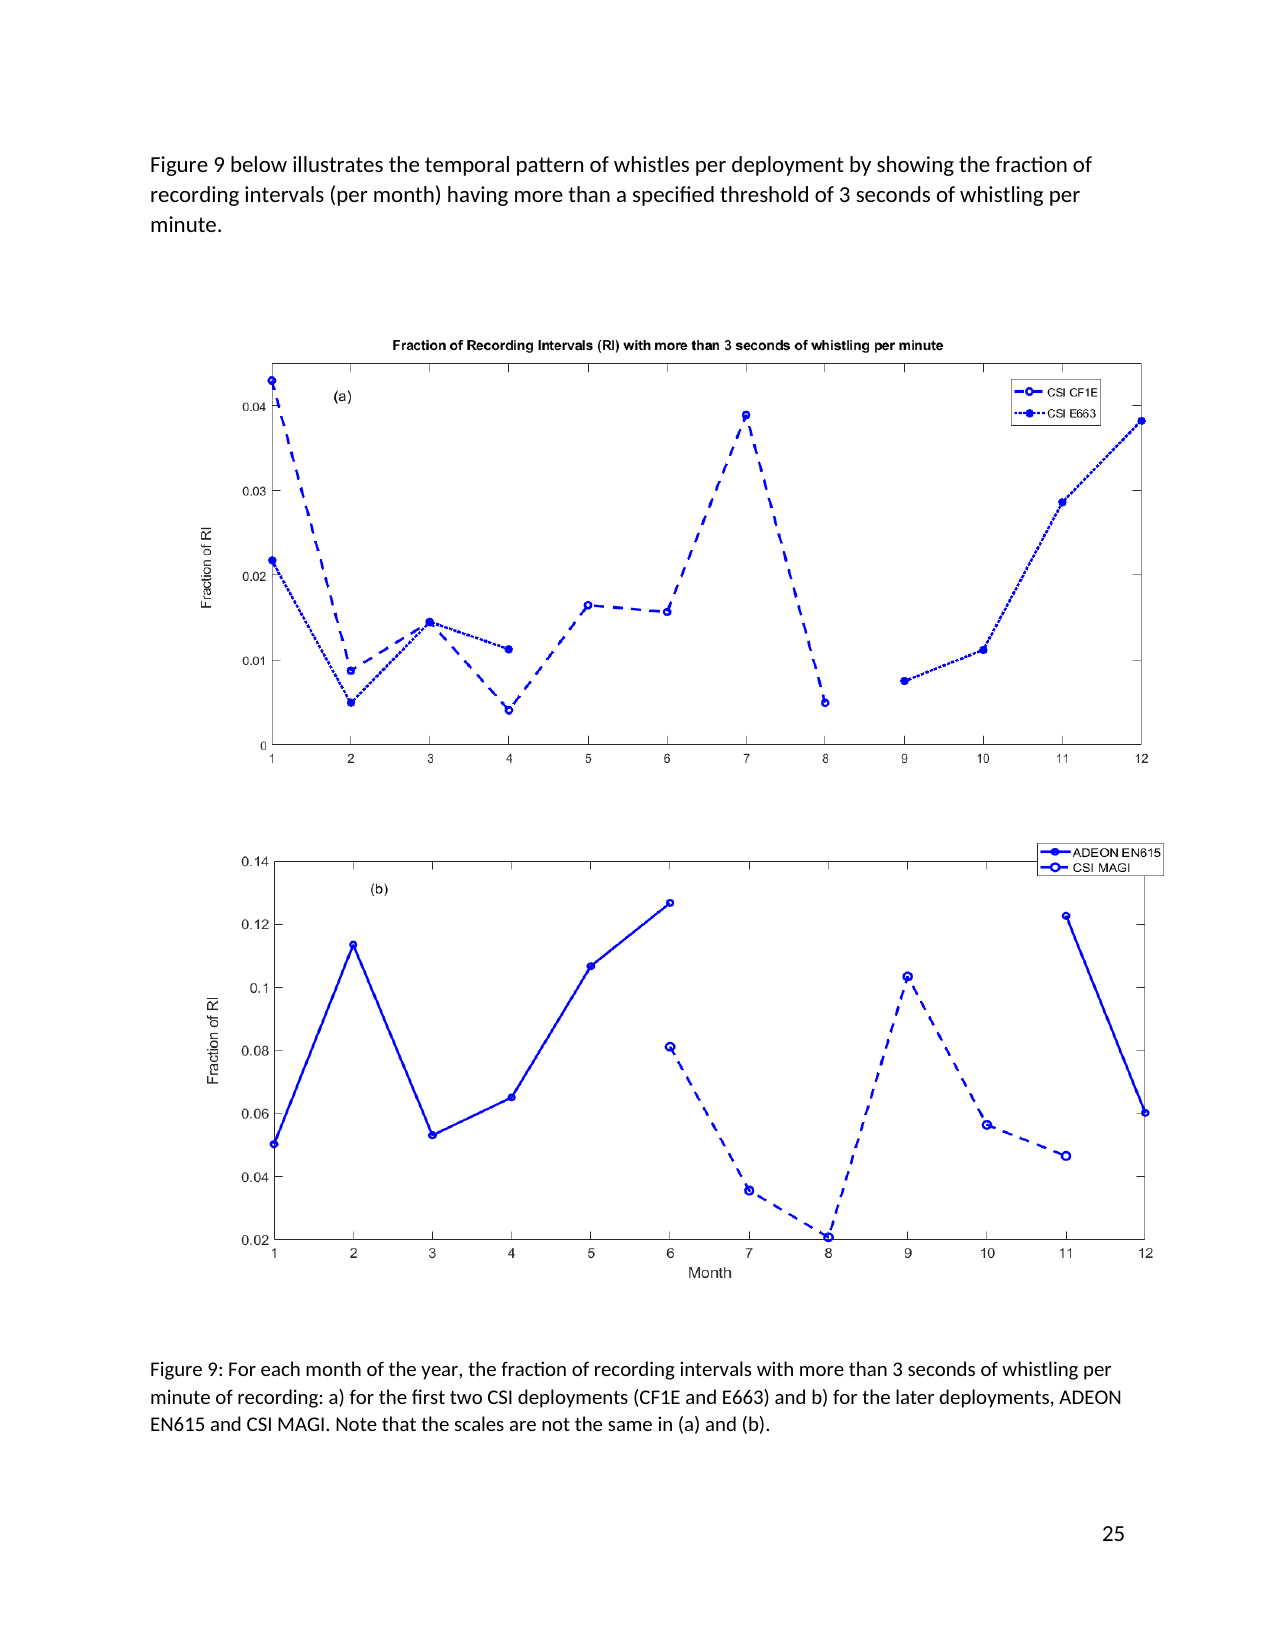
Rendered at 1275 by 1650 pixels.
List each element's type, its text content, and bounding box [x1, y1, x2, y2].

picture [150, 304, 1206, 808]
picture [150, 826, 1193, 1291]
text Figure 9: For each month of the year, the fraction of recording intervals with more than 3 seconds of whistling per minute of recording: a) for the first two CSI deployments (CF1E and E663) and b) for the later deployments, ADEON EN615 and CSI MAGI. Note that the scales are not the same in (a) and (b). [150, 1356, 1125, 1437]
text Figure 9 below illustrates the temporal pattern of whistles per deployment by showing the fraction of recording intervals (per month) having more than a specified threshold of 3 seconds of whistling per minute. [150, 150, 1125, 238]
